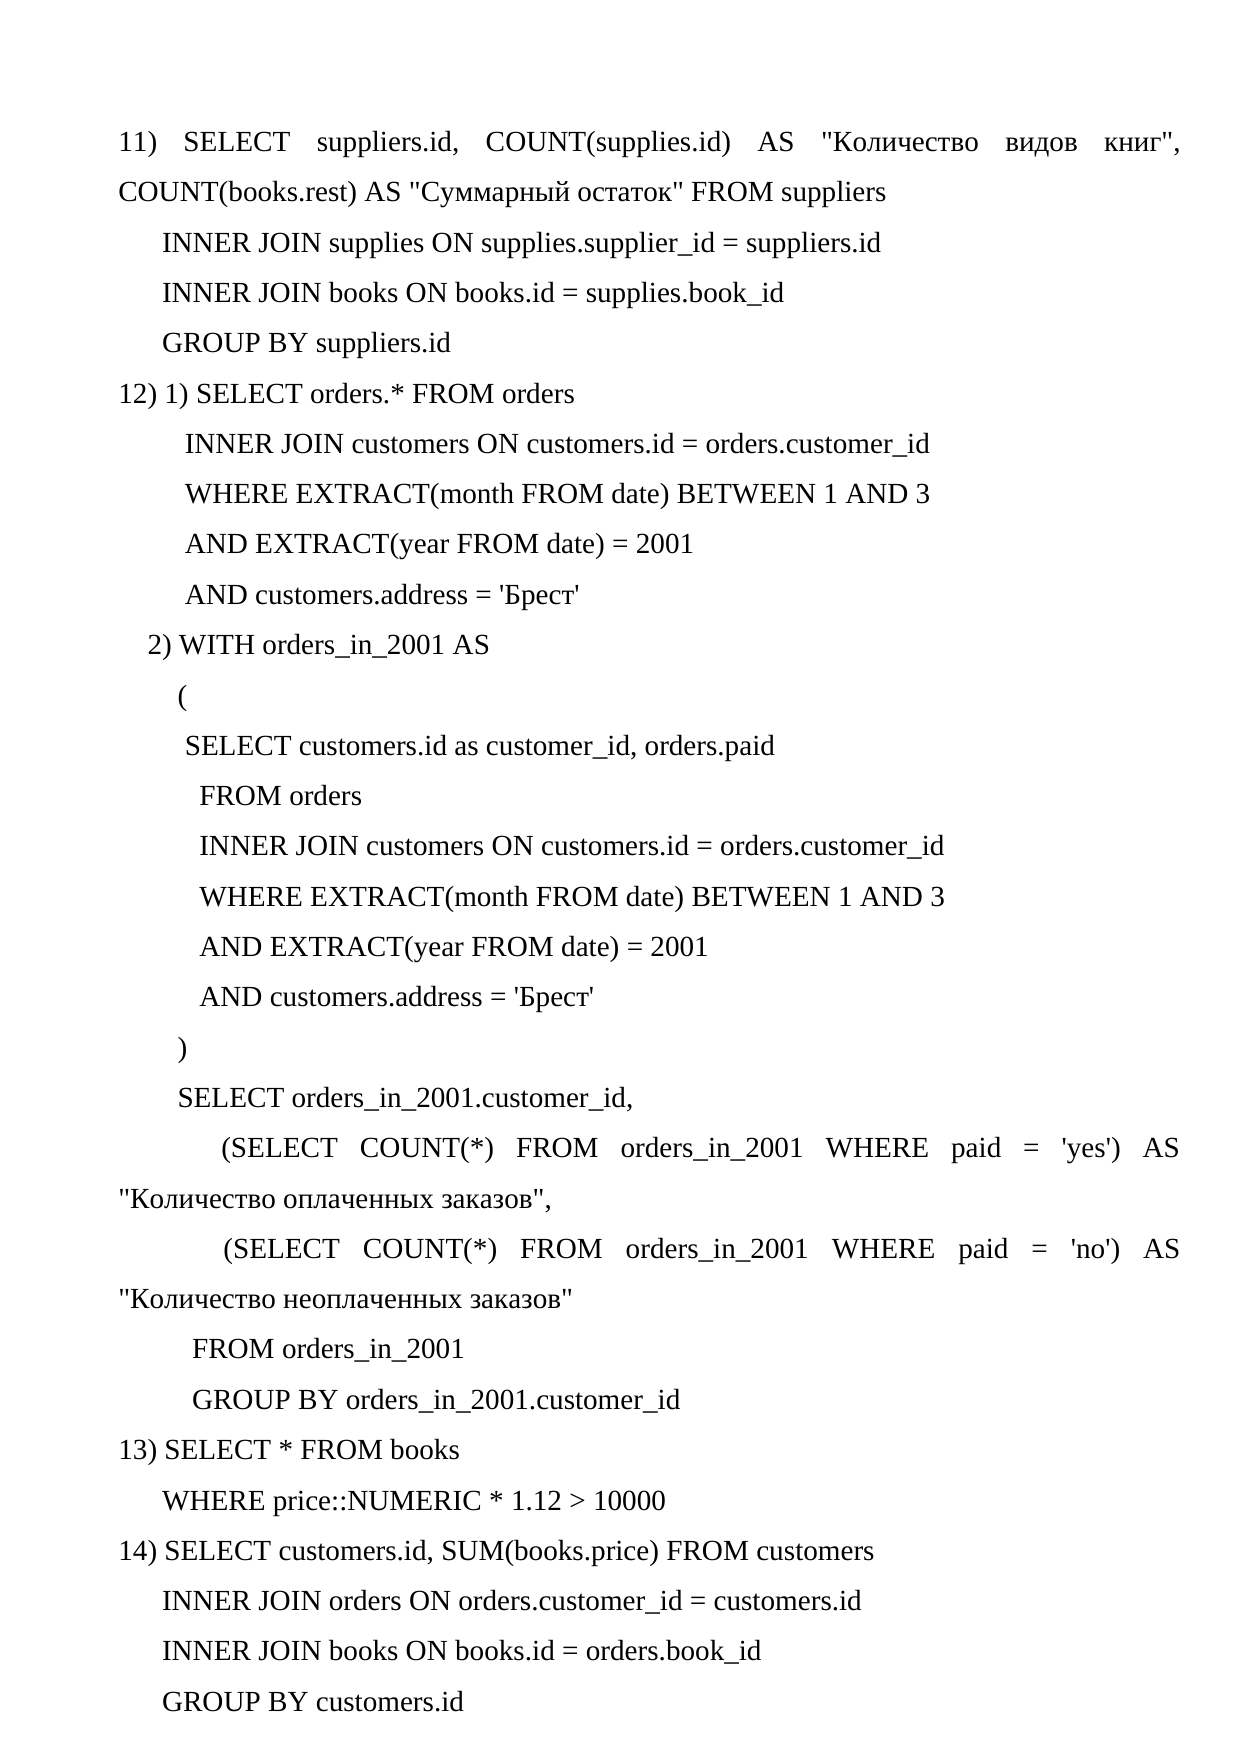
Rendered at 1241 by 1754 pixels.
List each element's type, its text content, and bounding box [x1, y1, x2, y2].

text WHERE EXTRACT(month FROM date) BETWEEN 1 AND 3 [118, 879, 1181, 912]
text INNER JOIN orders ON orders.customer_id = customers.id [118, 1583, 1181, 1617]
text GROUP BY customers.id [118, 1684, 1181, 1717]
text 11) SELECT suppliers.id, COUNT(supplies.id) AS "Количество видов книг", COUNT(books.rest) AS "Суммарный остаток" FROM suppliers [118, 124, 1181, 208]
text SELECT customers.id as customer_id, orders.paid [118, 728, 1181, 761]
text SELECT orders_in_2001.customer_id, [118, 1080, 1181, 1114]
text GROUP BY suppliers.id [118, 325, 1181, 359]
text AND EXTRACT(year FROM date) = 2001 [118, 527, 1181, 560]
text (SELECT COUNT(*) FROM orders_in_2001 WHERE paid = 'no') AS "Количество неоплаченных заказов" [118, 1231, 1181, 1315]
text INNER JOIN books ON books.id = supplies.book_id [118, 275, 1181, 309]
text FROM orders [118, 778, 1181, 812]
text AND customers.address = 'Брест' [118, 577, 1181, 611]
text INNER JOIN supplies ON supplies.supplier_id = suppliers.id [118, 225, 1181, 258]
text FROM orders_in_2001 [118, 1332, 1181, 1365]
text ) [118, 1030, 1181, 1063]
text 2) WITH orders_in_2001 AS [118, 627, 1181, 661]
text INNER JOIN customers ON customers.id = orders.customer_id [118, 426, 1181, 459]
text (SELECT COUNT(*) FROM orders_in_2001 WHERE paid = 'yes') AS "Количество оплаченных заказов", [118, 1130, 1181, 1214]
text GROUP BY orders_in_2001.customer_id [118, 1382, 1181, 1416]
text AND customers.address = 'Брест' [118, 979, 1181, 1013]
text INNER JOIN customers ON customers.id = orders.customer_id [118, 828, 1181, 862]
text ( [118, 678, 1181, 711]
text WHERE EXTRACT(month FROM date) BETWEEN 1 AND 3 [118, 476, 1181, 510]
text 12) 1) SELECT orders.* FROM orders [118, 376, 1181, 409]
text 13) SELECT * FROM books [118, 1432, 1181, 1466]
text AND EXTRACT(year FROM date) = 2001 [118, 929, 1181, 963]
text WHERE price::NUMERIC * 1.12 > 10000 [118, 1483, 1181, 1516]
text INNER JOIN books ON books.id = orders.book_id [118, 1633, 1181, 1667]
text 14) SELECT customers.id, SUM(books.price) FROM customers [118, 1533, 1181, 1566]
